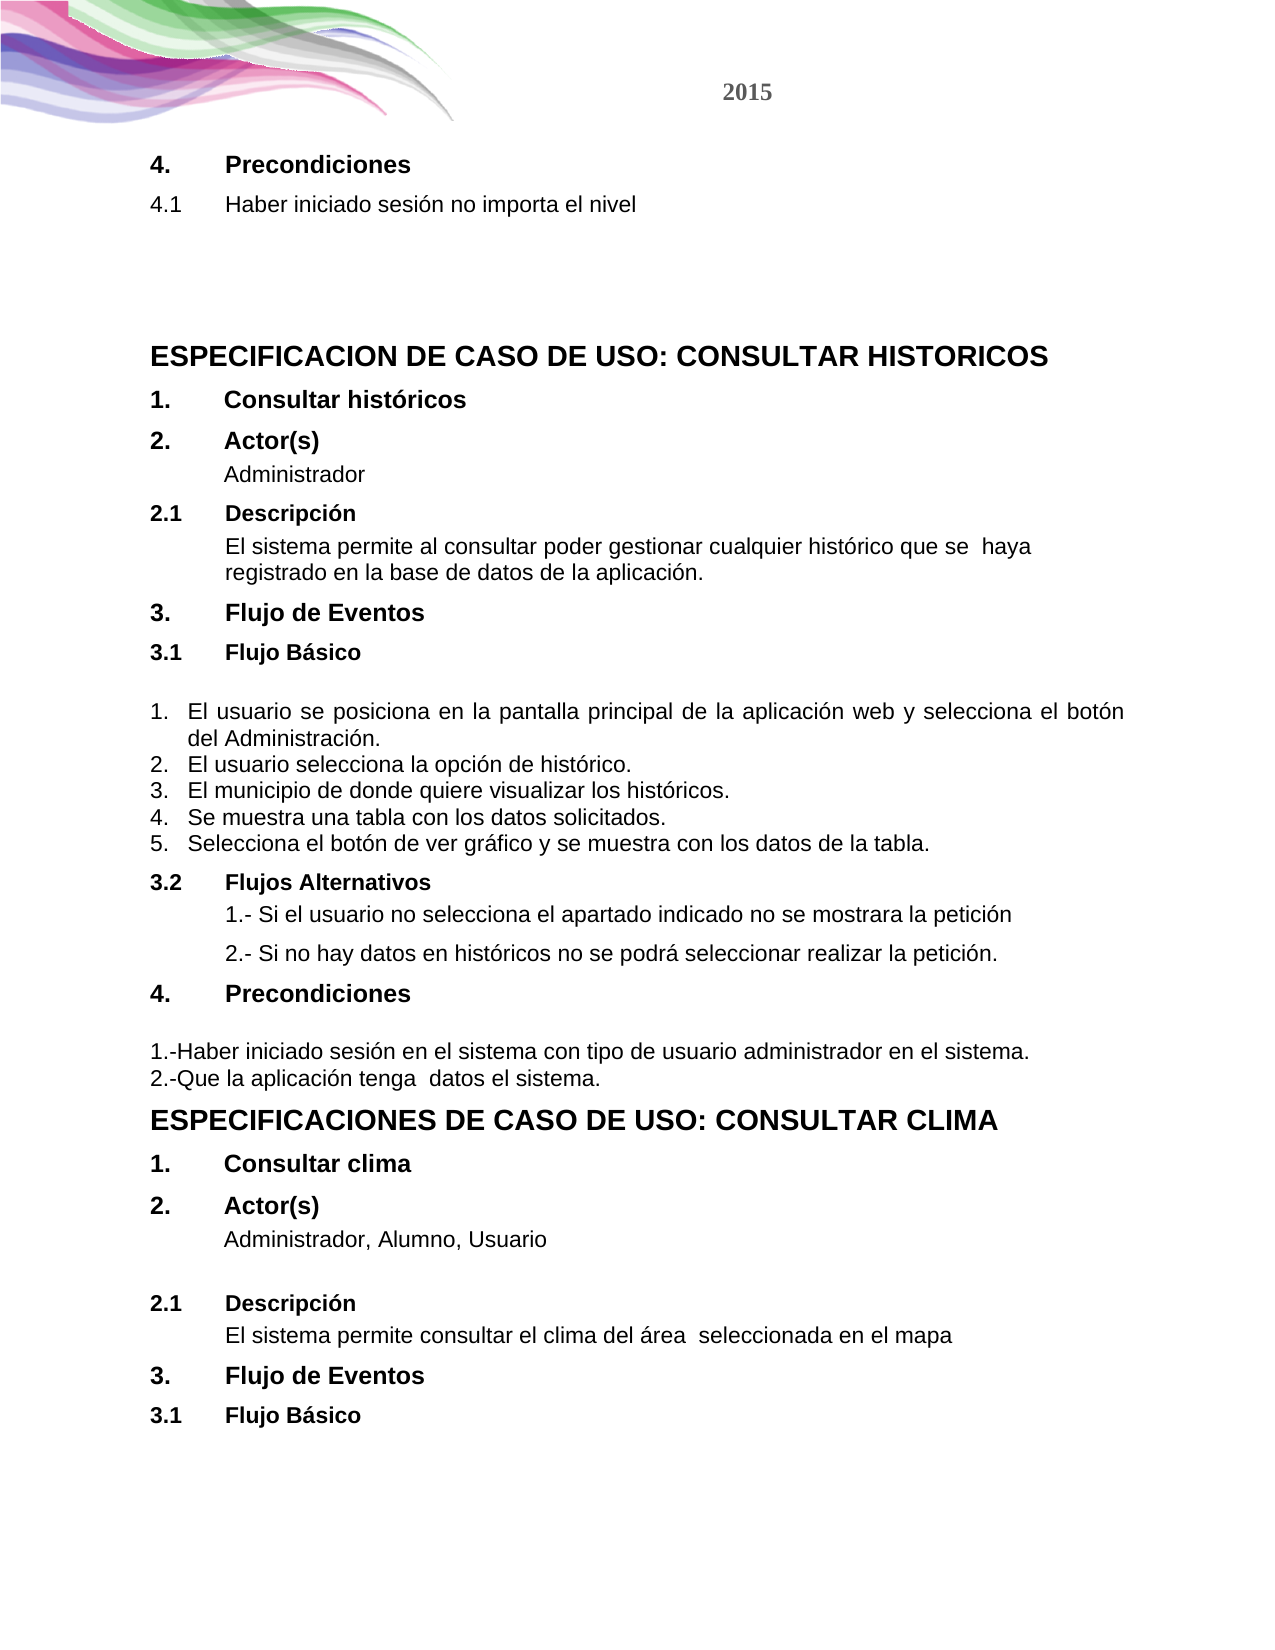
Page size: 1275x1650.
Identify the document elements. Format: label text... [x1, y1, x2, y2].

list Se muestra una tabla con los datos solicitados. [150, 804, 1125, 830]
list El municipio de donde quiere visualizar los históricos. [150, 777, 1125, 804]
subtitle ESPECIFICACIONES DE CASO DE USO: CONSULTAR CLIMA [150, 1103, 1125, 1137]
subtitle Precondiciones [150, 150, 1125, 179]
subtitle Haber iniciado sesión no importa el nivel [150, 191, 1125, 218]
subtitle Descripción [150, 1289, 1125, 1316]
subtitle ESPECIFICACION DE CASO DE USO: CONSULTAR HISTORICOS [150, 339, 1125, 373]
text 1.-Haber iniciado sesión en el sistema con tipo de usuario administrador en el sistema. [150, 1038, 1125, 1064]
subtitle Flujo Básico [150, 1402, 1125, 1429]
text El sistema permite al consultar poder gestionar cualquier histórico que se haya registrado en la base de datos de la aplicación. [225, 533, 1125, 586]
text El sistema permite consultar el clima del área seleccionada en el mapa [225, 1322, 1125, 1348]
subtitle Actor(s) [150, 426, 1125, 455]
subtitle Consultar históricos [150, 385, 1125, 414]
text 1.- Si el usuario no selecciona el apartado indicado no se mostrara la petición [225, 901, 1125, 928]
text Administrador, Alumno, Usuario [150, 1226, 1125, 1252]
text 2.-Que la aplicación tenga datos el sistema. [150, 1064, 1125, 1091]
list El usuario se posiciona en la pantalla principal de la aplicación web y selecciona el botón del Administración. [150, 698, 1125, 751]
list El usuario selecciona la opción de histórico. [150, 751, 1125, 777]
list Selecciona el botón de ver gráfico y se muestra con los datos de la tabla. [150, 830, 1125, 856]
subtitle Precondiciones [150, 979, 1125, 1008]
subtitle Consultar clima [150, 1149, 1125, 1178]
text 2.- Si no hay datos en históricos no se podrá seleccionar realizar la petición. [225, 940, 1125, 967]
subtitle Flujos Alternativos [150, 869, 1125, 895]
picture [1, 0, 466, 134]
subtitle Flujo de Eventos [150, 1361, 1125, 1390]
subtitle Descripción [150, 500, 1125, 527]
subtitle Flujo de Eventos [150, 598, 1125, 627]
text Administrador [150, 461, 1125, 488]
subtitle Actor(s) [150, 1191, 1125, 1219]
subtitle Flujo Básico [150, 639, 1125, 666]
